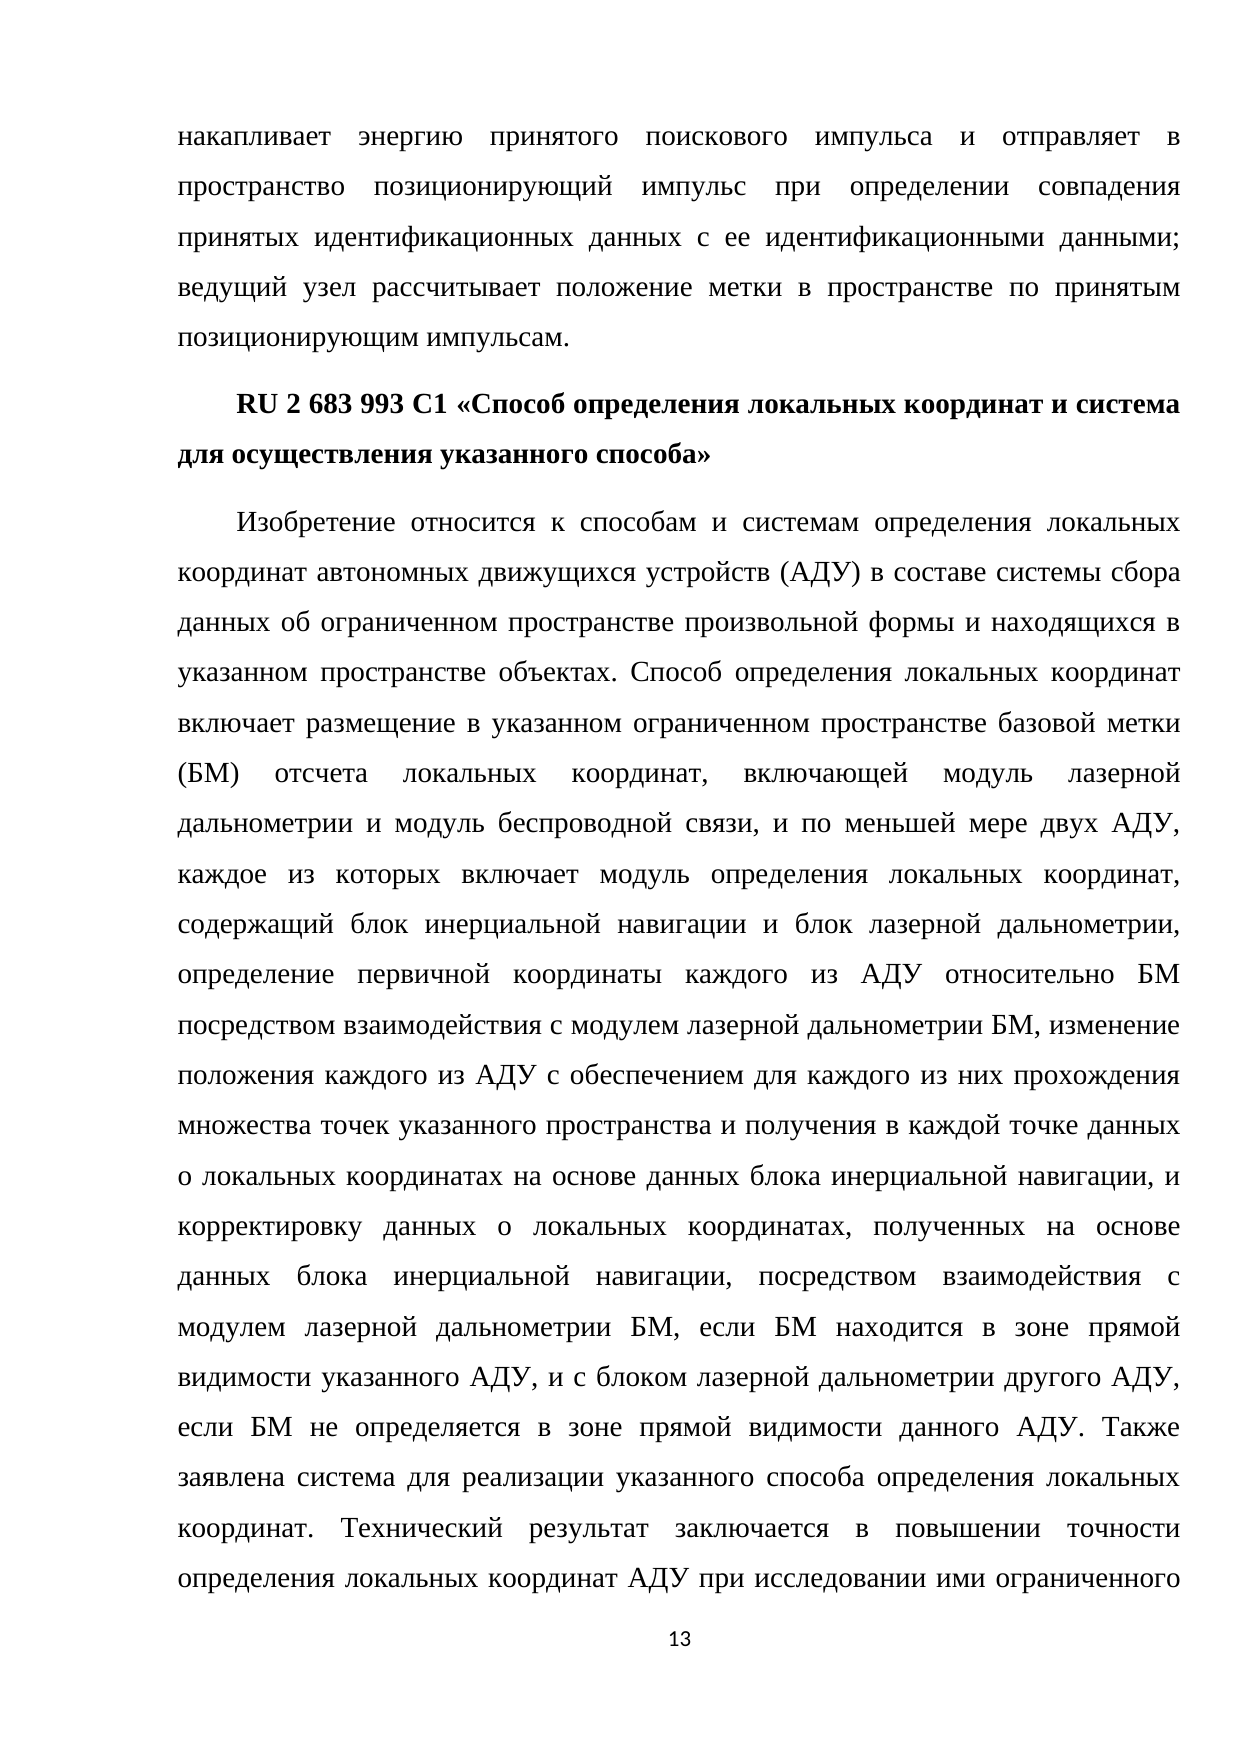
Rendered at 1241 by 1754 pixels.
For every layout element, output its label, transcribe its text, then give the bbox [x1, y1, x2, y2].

text RU 2 683 993 C1 «Способ определения локальных координат и система для осуществления указанного способа» [177, 386, 1181, 470]
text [177, 118, 1181, 353]
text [177, 504, 1181, 1594]
